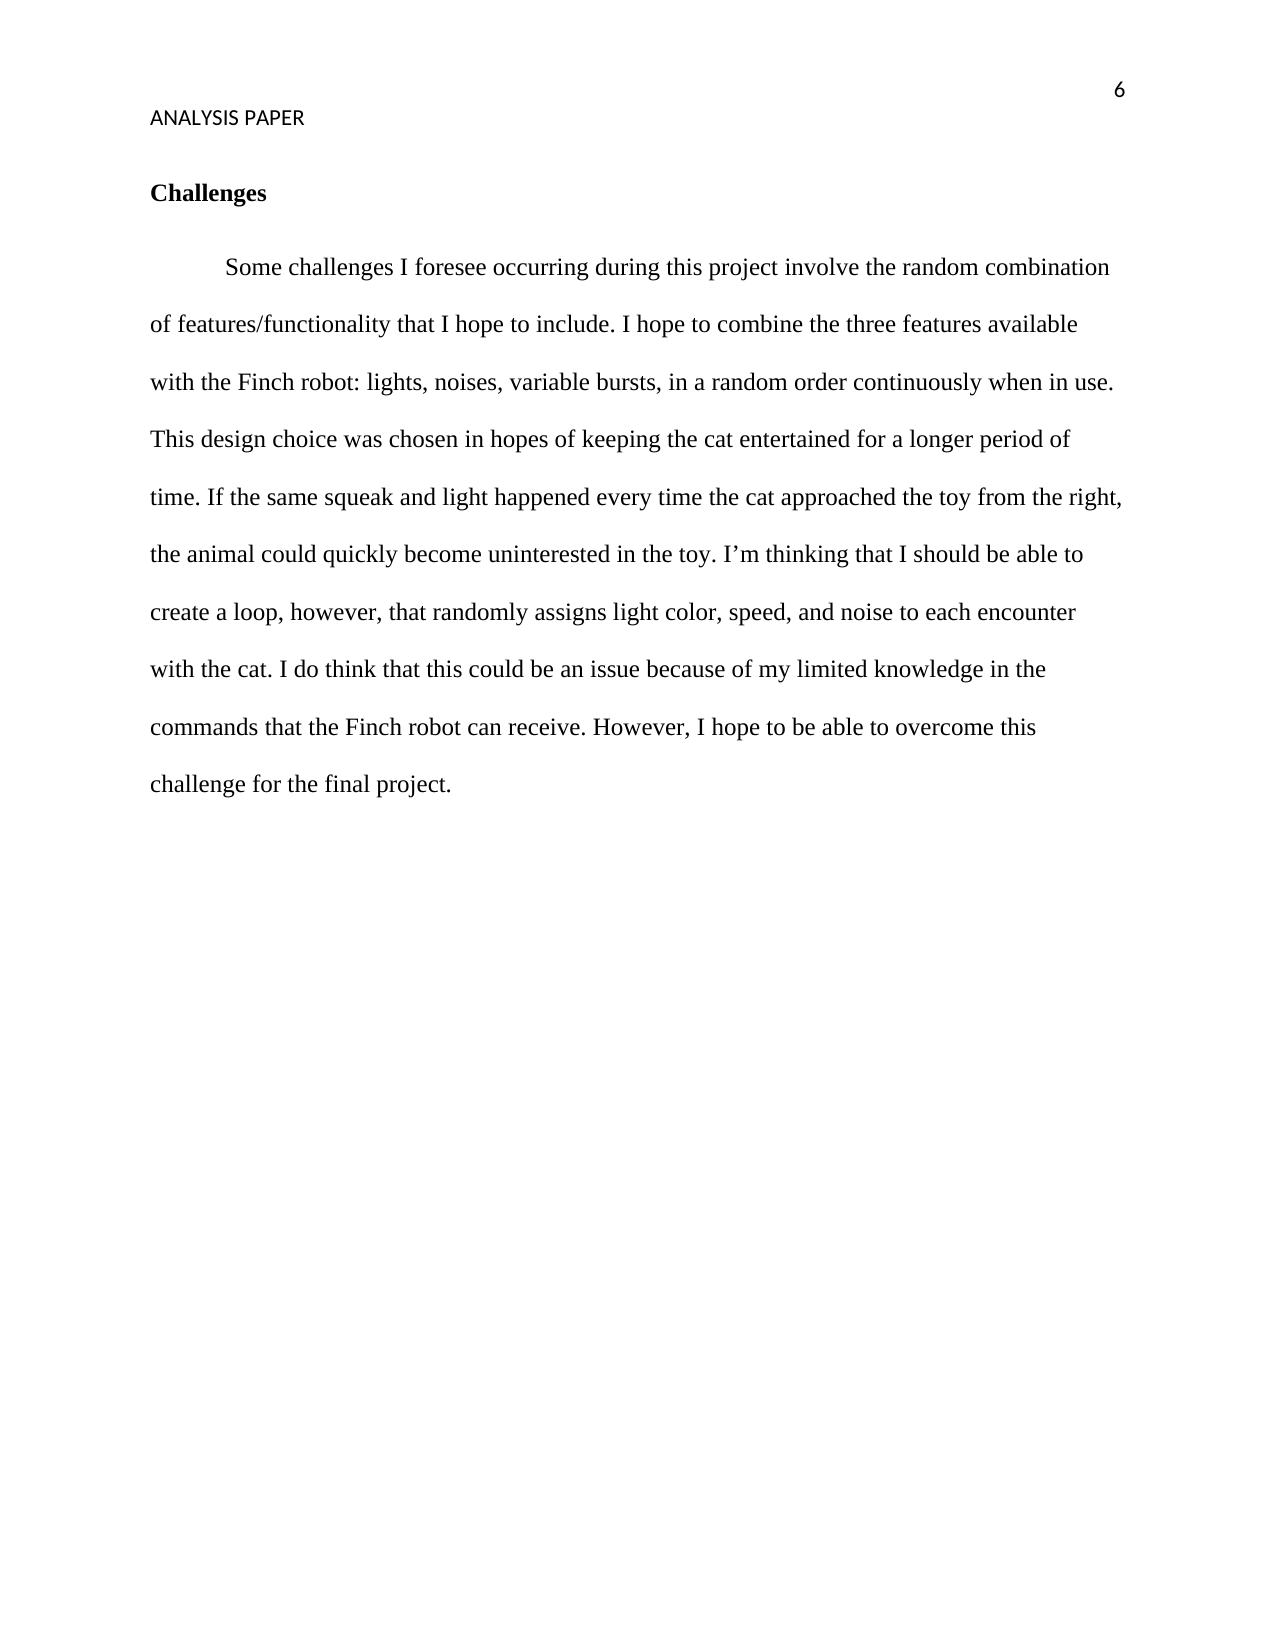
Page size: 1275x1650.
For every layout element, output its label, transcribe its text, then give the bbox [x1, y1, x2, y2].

subtitle Challenges [150, 178, 1125, 207]
text Some challenges I foresee occurring during this project involve the random combination of features/functionality that I hope to include. I hope to combine the three features available with the Finch robot: lights, noises, variable bursts, in a random order continuously when in use. This design choice was chosen in hopes of keeping the cat entertained for a longer period of time. If the same squeak and light happened every time the cat approached the toy from the right, the animal could quickly become uninterested in the toy. I’m thinking that I should be able to create a loop, however, that randomly assigns light color, speed, and noise to each encounter with the cat. I do think that this could be an issue because of my limited knowledge in the commands that the Finch robot can receive. However, I hope to be able to overcome this challenge for the final project. [150, 252, 1125, 798]
